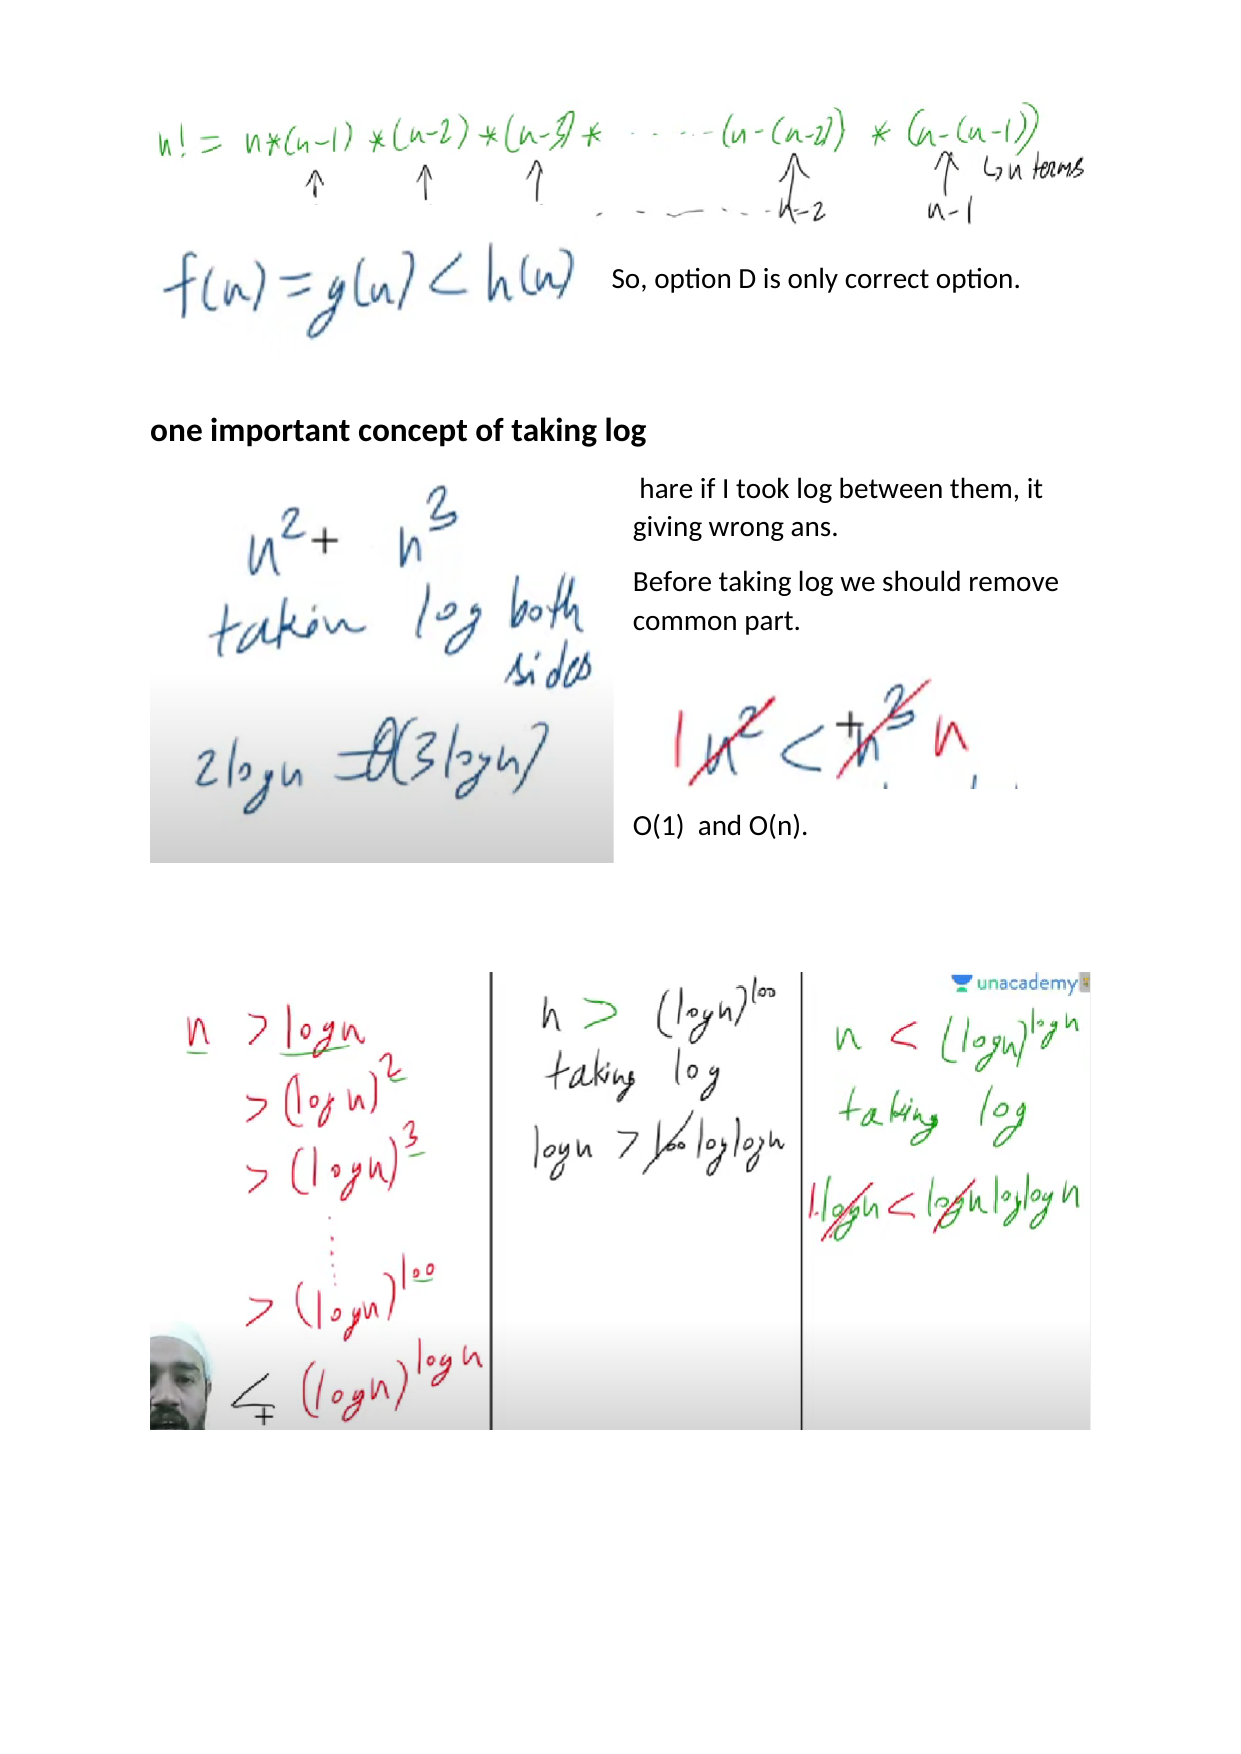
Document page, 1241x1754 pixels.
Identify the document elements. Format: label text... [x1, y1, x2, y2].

picture [150, 972, 1091, 1430]
text hare if I took log between them, it giving wrong ans. [614, 470, 1090, 544]
text So, option D is only correct option. [593, 260, 1090, 296]
text Before taking log we should remove common part. [614, 563, 1090, 637]
picture [632, 657, 1018, 789]
picture [150, 470, 614, 863]
picture [148, 92, 1088, 363]
text one important concept of taking log [150, 370, 1090, 450]
text O(1) and O(n). [614, 807, 1090, 843]
